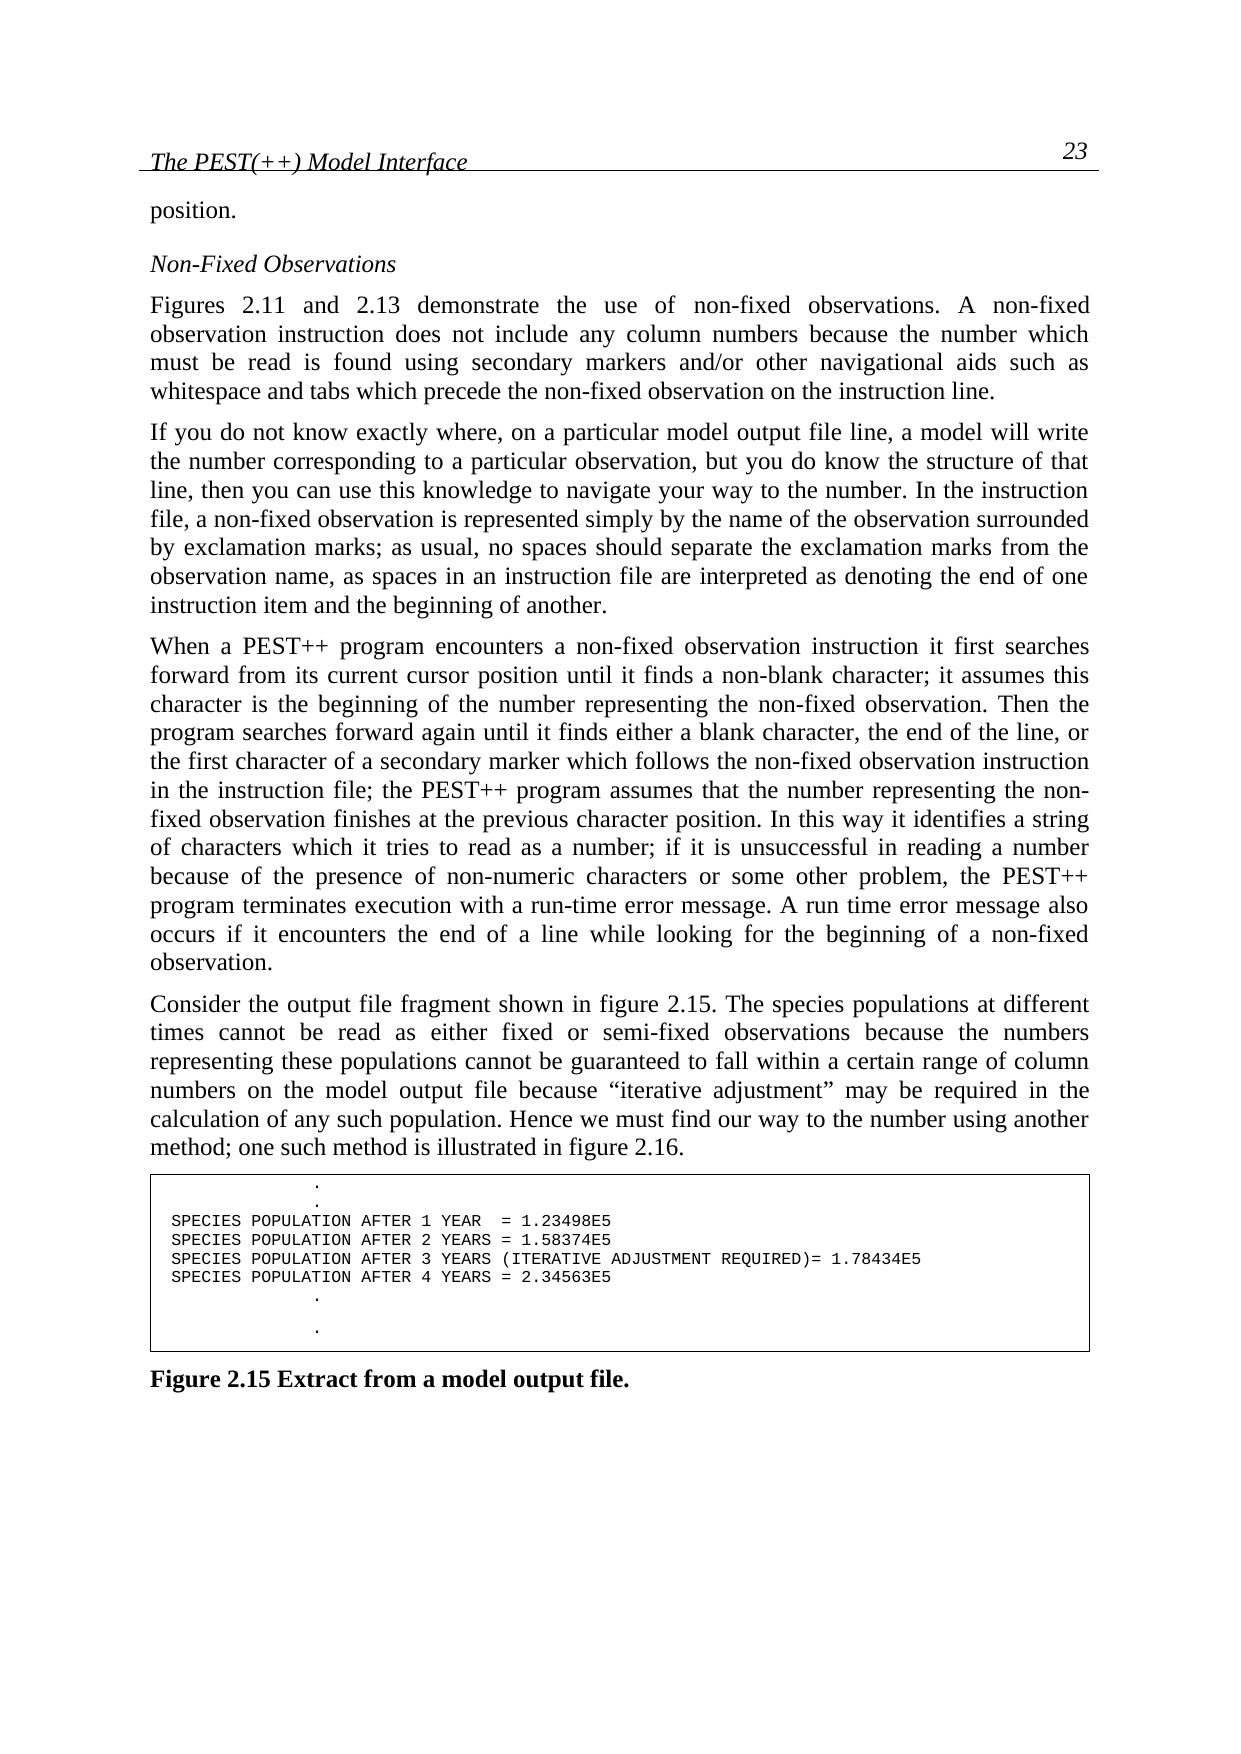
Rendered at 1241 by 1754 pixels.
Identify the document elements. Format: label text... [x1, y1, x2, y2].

text Consider the output file fragment shown in figure 2.15. The species populations at different times cannot be read as either fixed or semi-fixed observations because the numbers representing these populations cannot be guaranteed to fall within a certain range of column numbers on the model output file because “iterative adjustment” may be required in the calculation of any such population. Hence we must find our way to the number using another method; one such method is illustrated in figure 2.16. [150, 989, 1090, 1161]
text Figure 2.15 Extract from a model output file. [150, 1364, 1090, 1393]
table_header . . SPECIES POPULATION AFTER 1 YEAR = 1.23498E5 SPECIES POPULATION AFTER 2 YEARS = 1.58374E5 SPECIES POPULATION AFTER 3 YEARS (ITERATIVE ADJUSTMENT REQUIRED)= 1.78434E5 SPECIES POPULATION AFTER 4 YEARS = 2.34563E5 . . [151, 1175, 1089, 1351]
text If you do not know exactly where, on a particular model output file line, a model will write the number corresponding to a particular observation, but you do know the structure of that line, then you can use this knowledge to navigate your way to the number. In the instruction file, a non-fixed observation is represented simply by the name of the observation surrounded by exclamation marks; as usual, no spaces should separate the exclamation marks from the observation name, as spaces in an instruction file are interpreted as denoting the end of one instruction item and the beginning of another. [150, 417, 1090, 619]
text Figures 2.11 and 2.13 demonstrate the use of non-fixed observations. A non-fixed observation instruction does not include any column numbers because the number which must be read is found using secondary markers and/or other navigational aids such as whitespace and tabs which precede the non-fixed observation on the instruction line. [150, 290, 1090, 405]
text When a PEST++ program encounters a non-fixed observation instruction it first searches forward from its current cursor position until it finds a non-blank character; it assumes this character is the beginning of the number representing the non-fixed observation. Then the program searches forward again until it finds either a blank character, the end of the line, or the first character of a secondary marker which follows the non-fixed observation instruction in the instruction file; the PEST++ program assumes that the number representing the non-fixed observation finishes at the previous character position. In this way it identifies a string of characters which it tries to read as a number; if it is unsuccessful in reading a number because of the presence of non-numeric characters or some other problem, the PEST++ program terminates execution with a run-time error message. A run time error message also occurs if it encounters the end of a line while looking for the beginning of a non-fixed observation. [150, 631, 1090, 976]
subtitle Non-Fixed Observations [150, 249, 1090, 277]
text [150, 195, 1090, 224]
